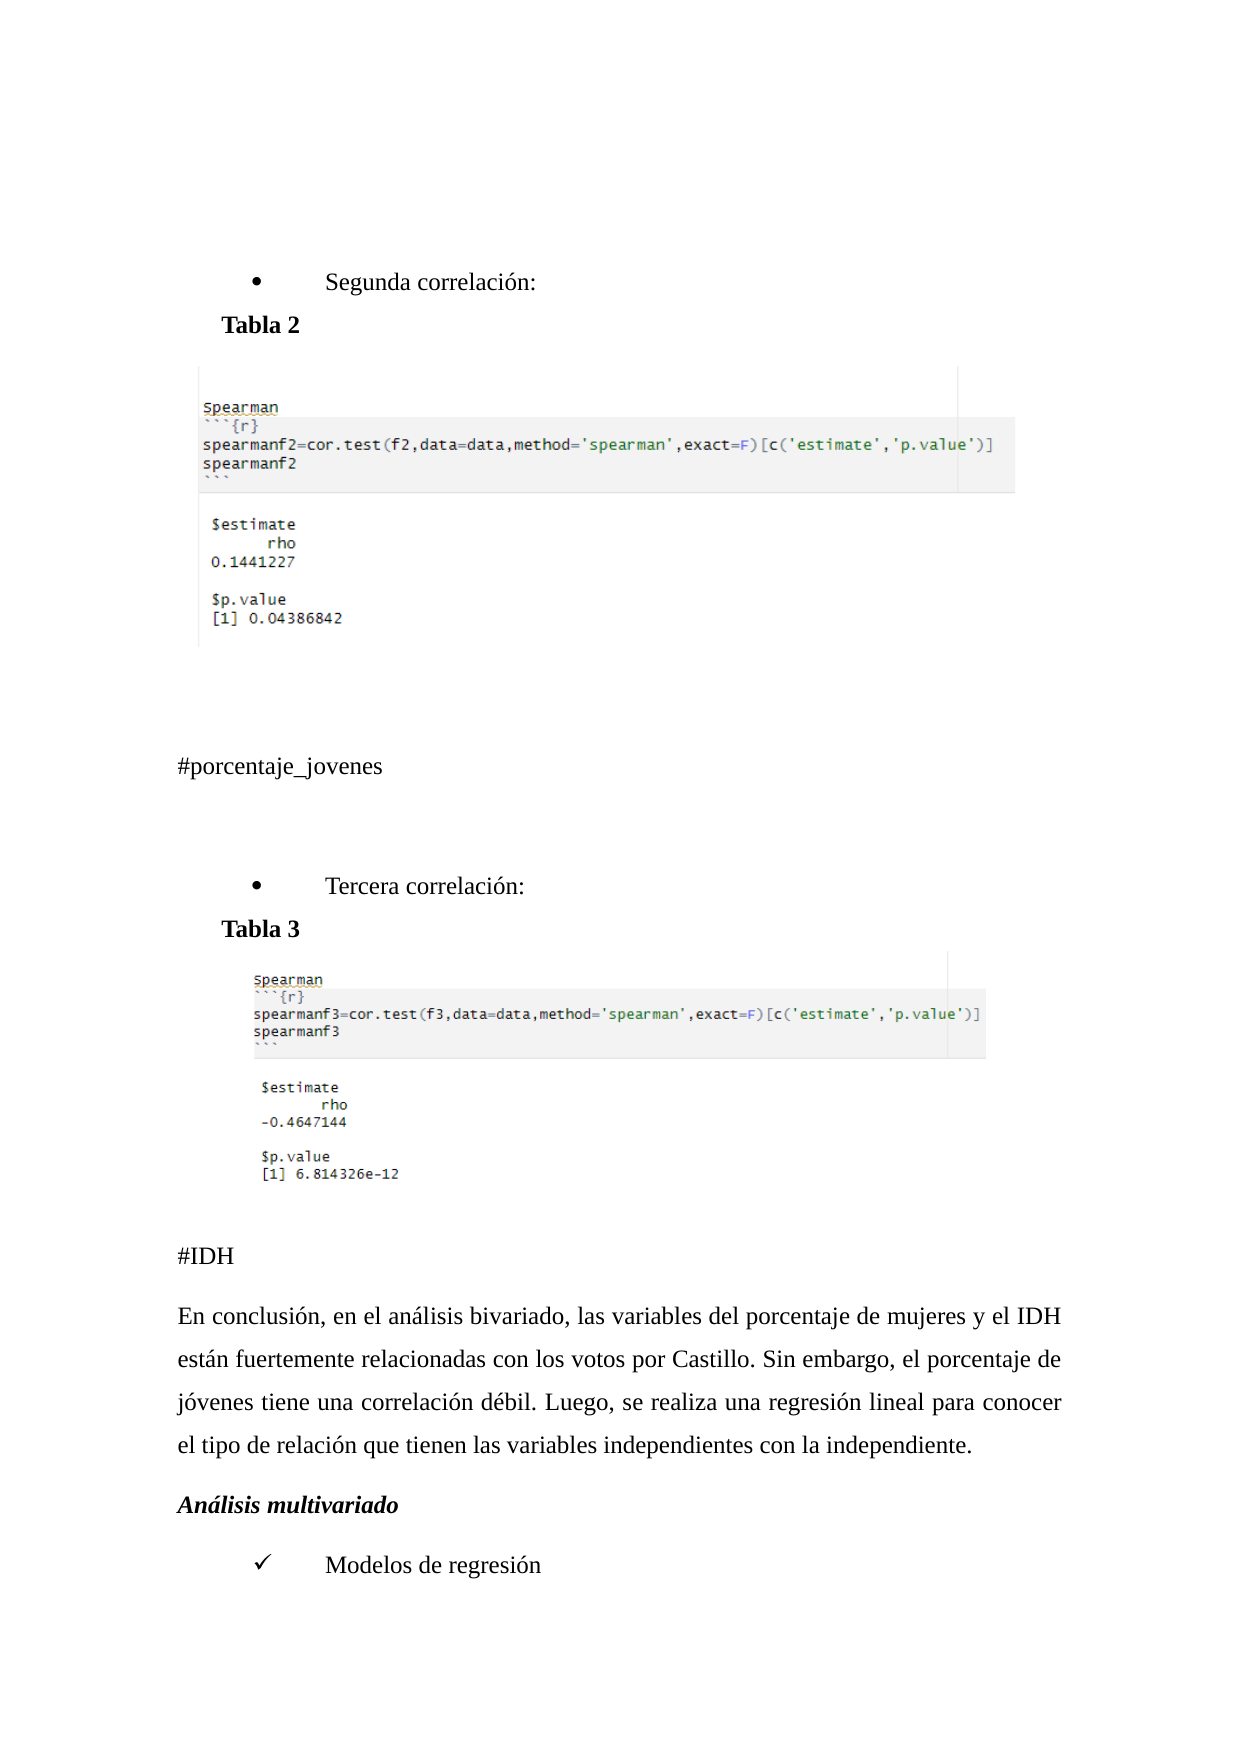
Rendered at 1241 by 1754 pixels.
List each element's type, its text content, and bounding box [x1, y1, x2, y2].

text Análisis multivariado [177, 1490, 1063, 1519]
text En conclusión, en el análisis bivariado, las variables del porcentaje de mujeres y el IDH están fuertemente relacionadas con los votos por Castillo. Sin embargo, el porcentaje de jóvenes tiene una correlación débil. Luego, se realiza una regresión lineal para conocer el tipo de relación que tienen las variables independientes con la independiente. [177, 1301, 1063, 1459]
picture [197, 366, 1016, 647]
list Modelos de regresión [252, 1550, 1063, 1578]
list Tabla 3 [221, 914, 1063, 943]
text #porcentaje_jovenes [177, 751, 1063, 780]
list Segunda correlación: [252, 267, 1063, 296]
list Tabla 2 [221, 310, 1063, 339]
picture [254, 951, 986, 1196]
list Tercera correlación: [252, 871, 1063, 900]
